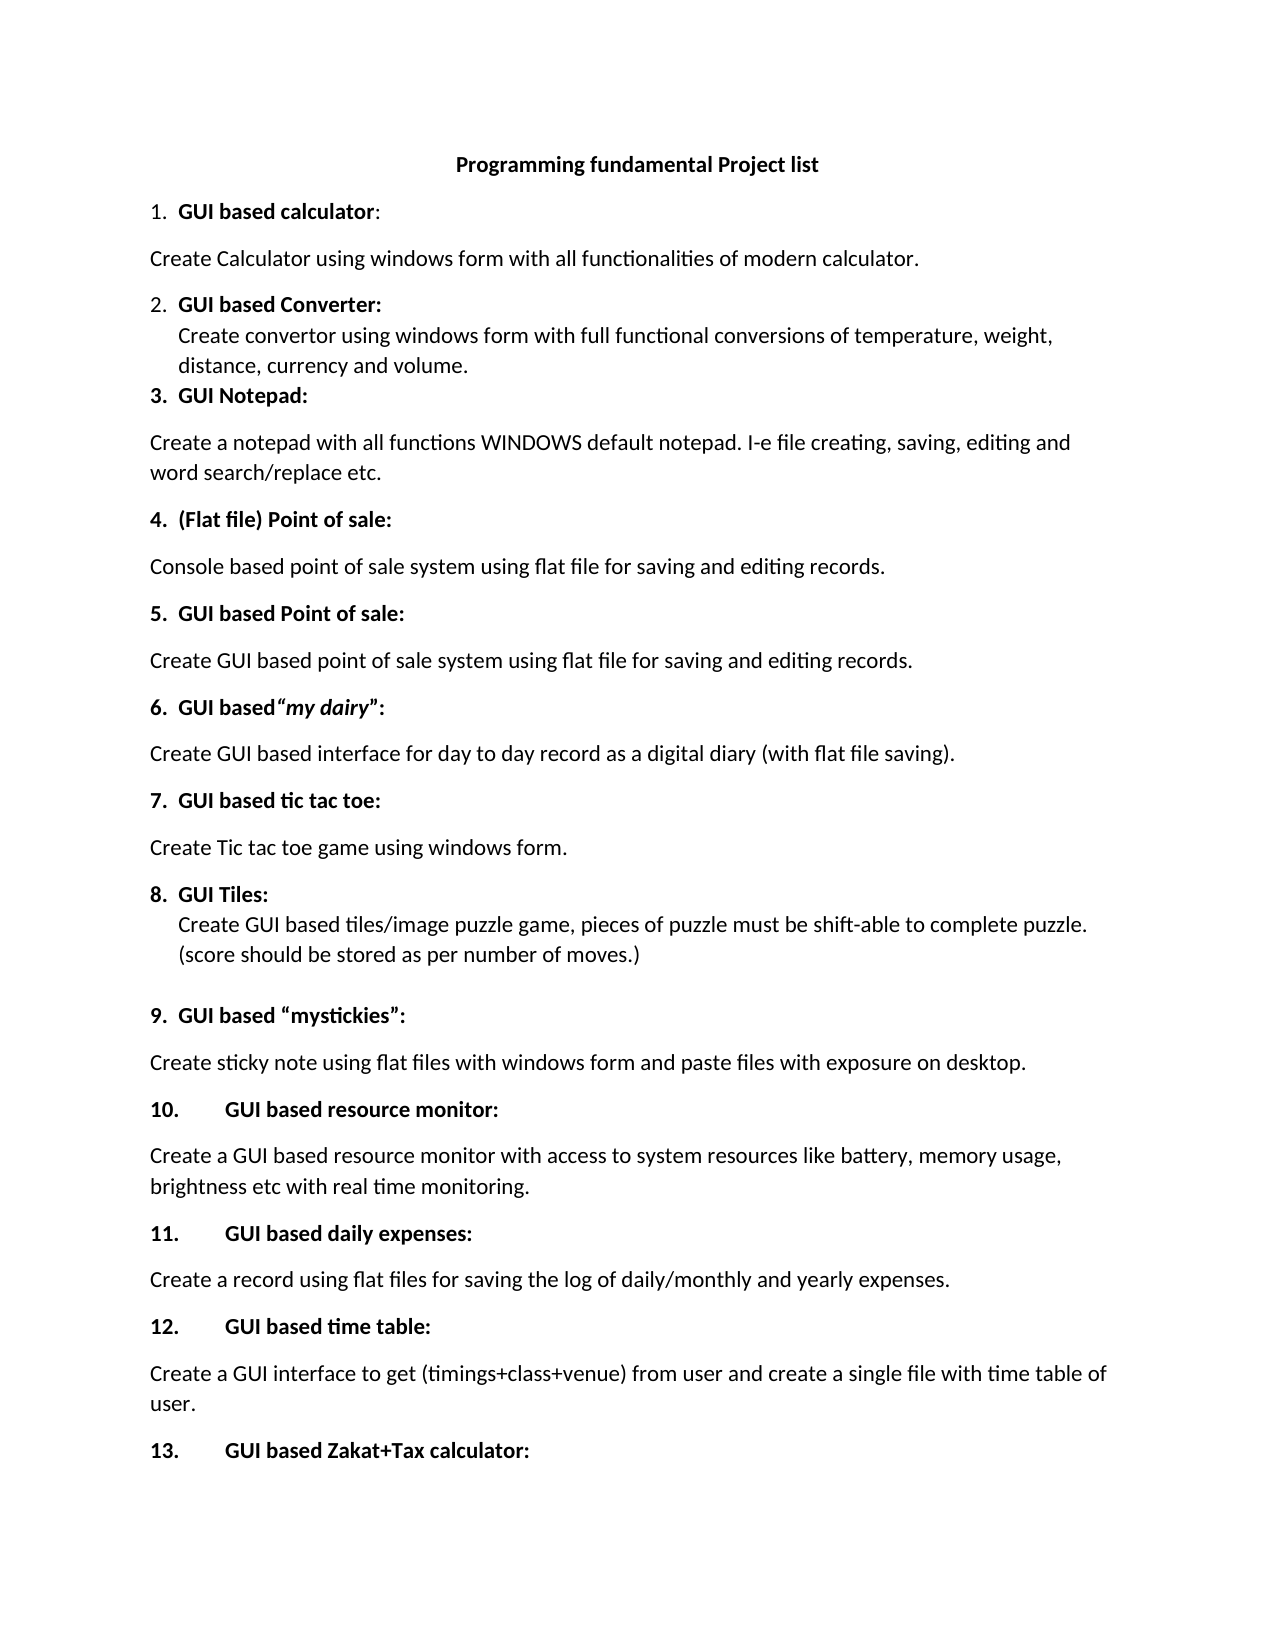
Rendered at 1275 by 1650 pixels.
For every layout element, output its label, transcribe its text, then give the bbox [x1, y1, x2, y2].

list GUI based tic tac toe: [150, 786, 1125, 814]
text Console based point of sale system using flat file for saving and editing records. [150, 552, 1125, 580]
list GUI based Converter: Create convertor using windows form with full functional conversions of temperature, weight, distance, currency and volume. [150, 291, 1125, 379]
text Create GUI based point of sale system using flat file for saving and editing records. [150, 646, 1125, 674]
text Create a record using flat files for saving the log of daily/monthly and yearly expenses. [150, 1266, 1125, 1294]
list GUI based Zakat+Tax calculator: [150, 1436, 1125, 1464]
list GUI based daily expenses: [150, 1219, 1125, 1247]
text Programming fundamental Project list [150, 150, 1125, 178]
list GUI based resource monitor: [150, 1095, 1125, 1123]
text Create sticky note using flat files with windows form and paste files with exposure on desktop. [150, 1048, 1125, 1076]
text Create Tic tac toe game using windows form. [150, 833, 1125, 861]
list GUI based“my dairy”: [150, 693, 1125, 721]
list GUI based time table: [150, 1312, 1125, 1341]
list (Flat file) Point of sale: [150, 505, 1125, 533]
list GUI Notepad: [150, 381, 1125, 409]
text Create a notepad with all functions WINDOWS default notepad. I-e file creating, saving, editing and word search/replace etc. [150, 428, 1125, 486]
list GUI based “mystickies”: [150, 1001, 1125, 1029]
list GUI based Point of sale: [150, 599, 1125, 627]
text Create Calculator using windows form with all functionalities of modern calculator. [150, 244, 1125, 272]
list GUI Tiles: Create GUI based tiles/image puzzle game, pieces of puzzle must be shift-able to complete puzzle.(score should be stored as per number of moves.) [150, 880, 1125, 969]
list GUI based calculator: [150, 197, 1125, 225]
text Create a GUI interface to get (timings+class+venue) from user and create a single file with time table of user. [150, 1359, 1125, 1418]
text Create GUI based interface for day to day record as a digital diary (with flat file saving). [150, 739, 1125, 768]
text Create a GUI based resource monitor with access to system resources like battery, memory usage, brightness etc with real time monitoring. [150, 1142, 1125, 1200]
